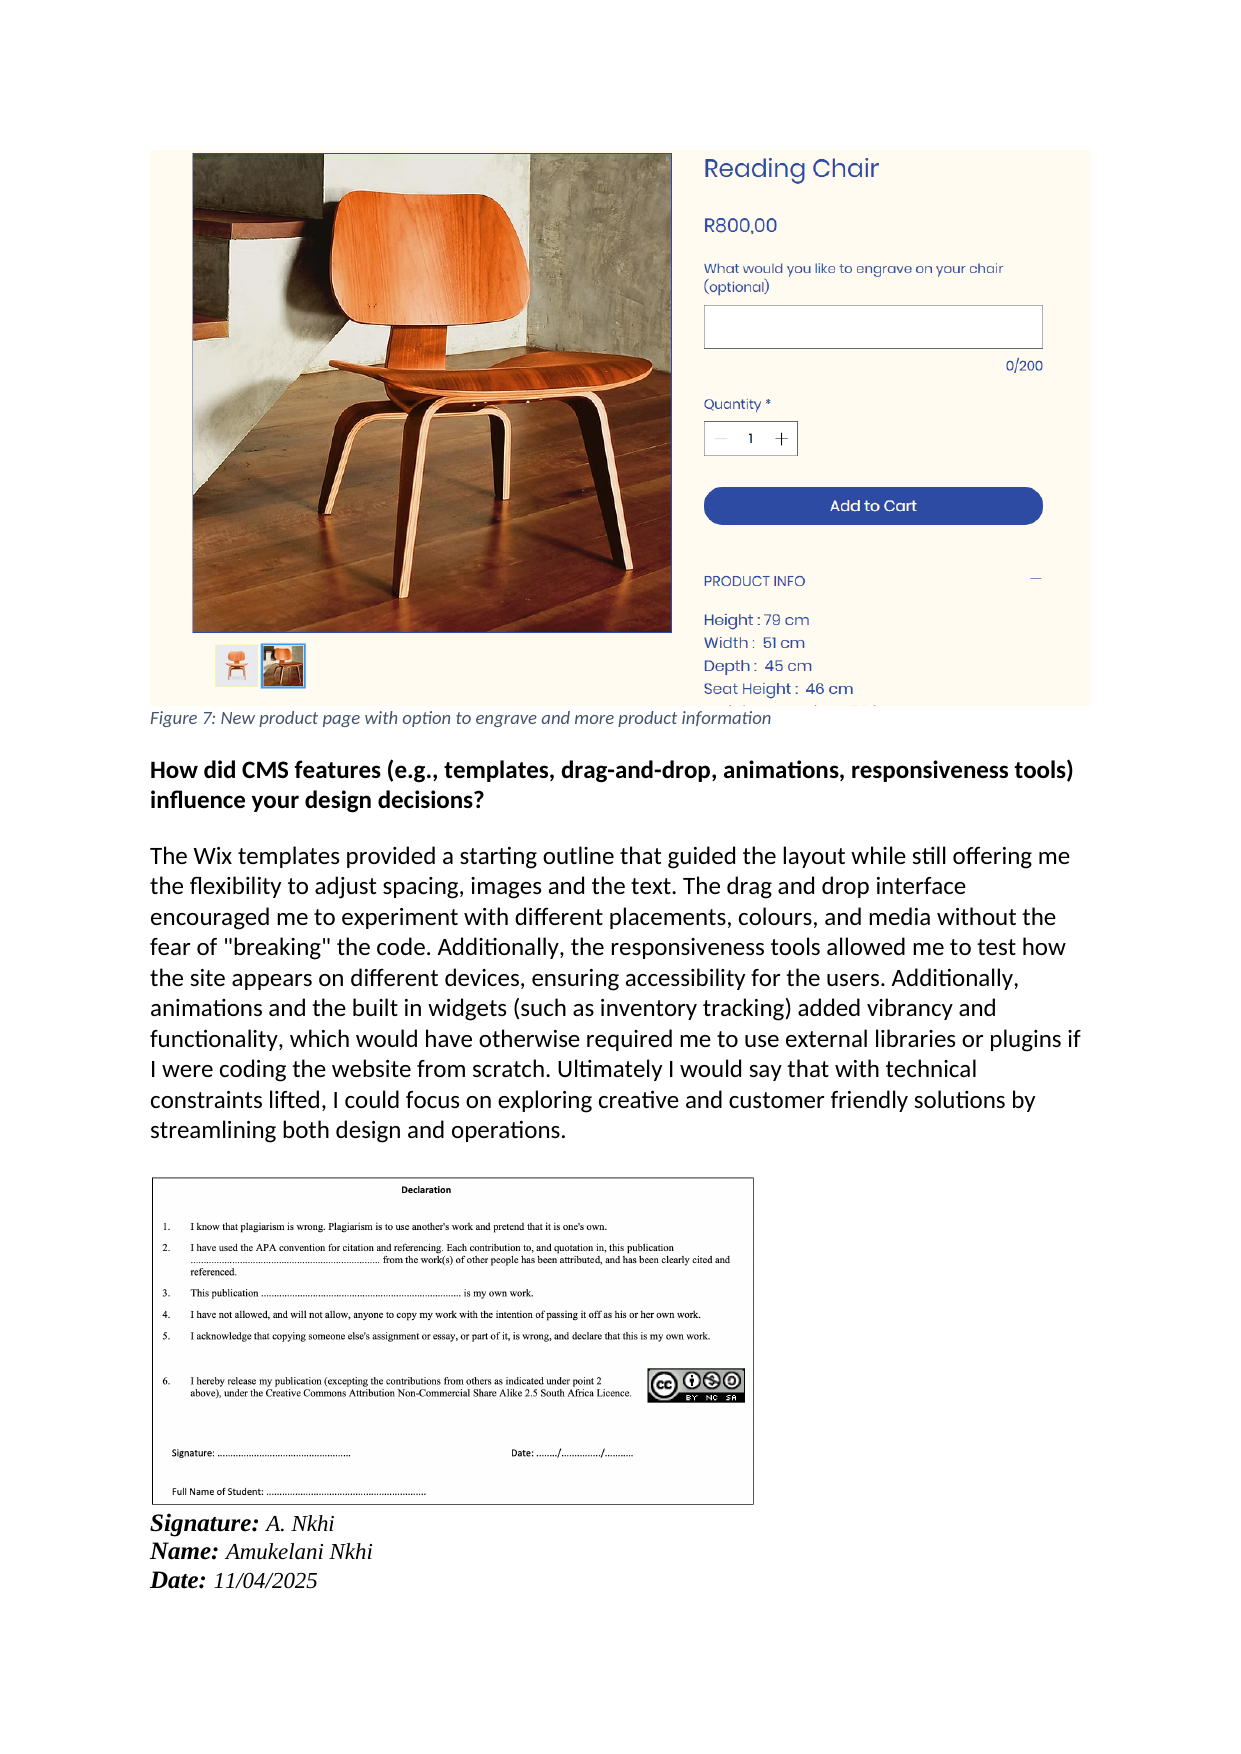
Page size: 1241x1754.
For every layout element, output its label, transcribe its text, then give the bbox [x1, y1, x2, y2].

text How did CMS features (e.g., templates, drag-and-drop, animations, responsiveness tools) influence your design decisions? [150, 754, 1090, 815]
picture [150, 150, 1091, 706]
picture [150, 1175, 757, 1508]
text Date: 11/04/2025 [150, 1565, 1090, 1594]
text The Wix templates provided a starting outline that guided the layout while still offering me the flexibility to adjust spacing, images and the text. The drag and drop interface encouraged me to experiment with different placements, colours, and media without the fear of "breaking" the code. Additionally, the responsiveness tools allowed me to test how the site appears on different devices, ensuring accessibility for the users. Additionally, animations and the built in widgets (such as inventory tracking) added vibrancy and functionality, which would have otherwise required me to use external libraries or plugins if I were coding the website from scratch. Ultimately I would say that with technical constraints lifted, I could focus on exploring creative and customer friendly solutions by streamlining both design and operations. [150, 840, 1090, 1145]
text Figure 7: New product page with option to engrave and more product information [150, 706, 1090, 729]
text Signature: A. Nkhi [150, 1508, 1090, 1536]
text Name: Amukelani Nkhi [150, 1536, 1090, 1565]
